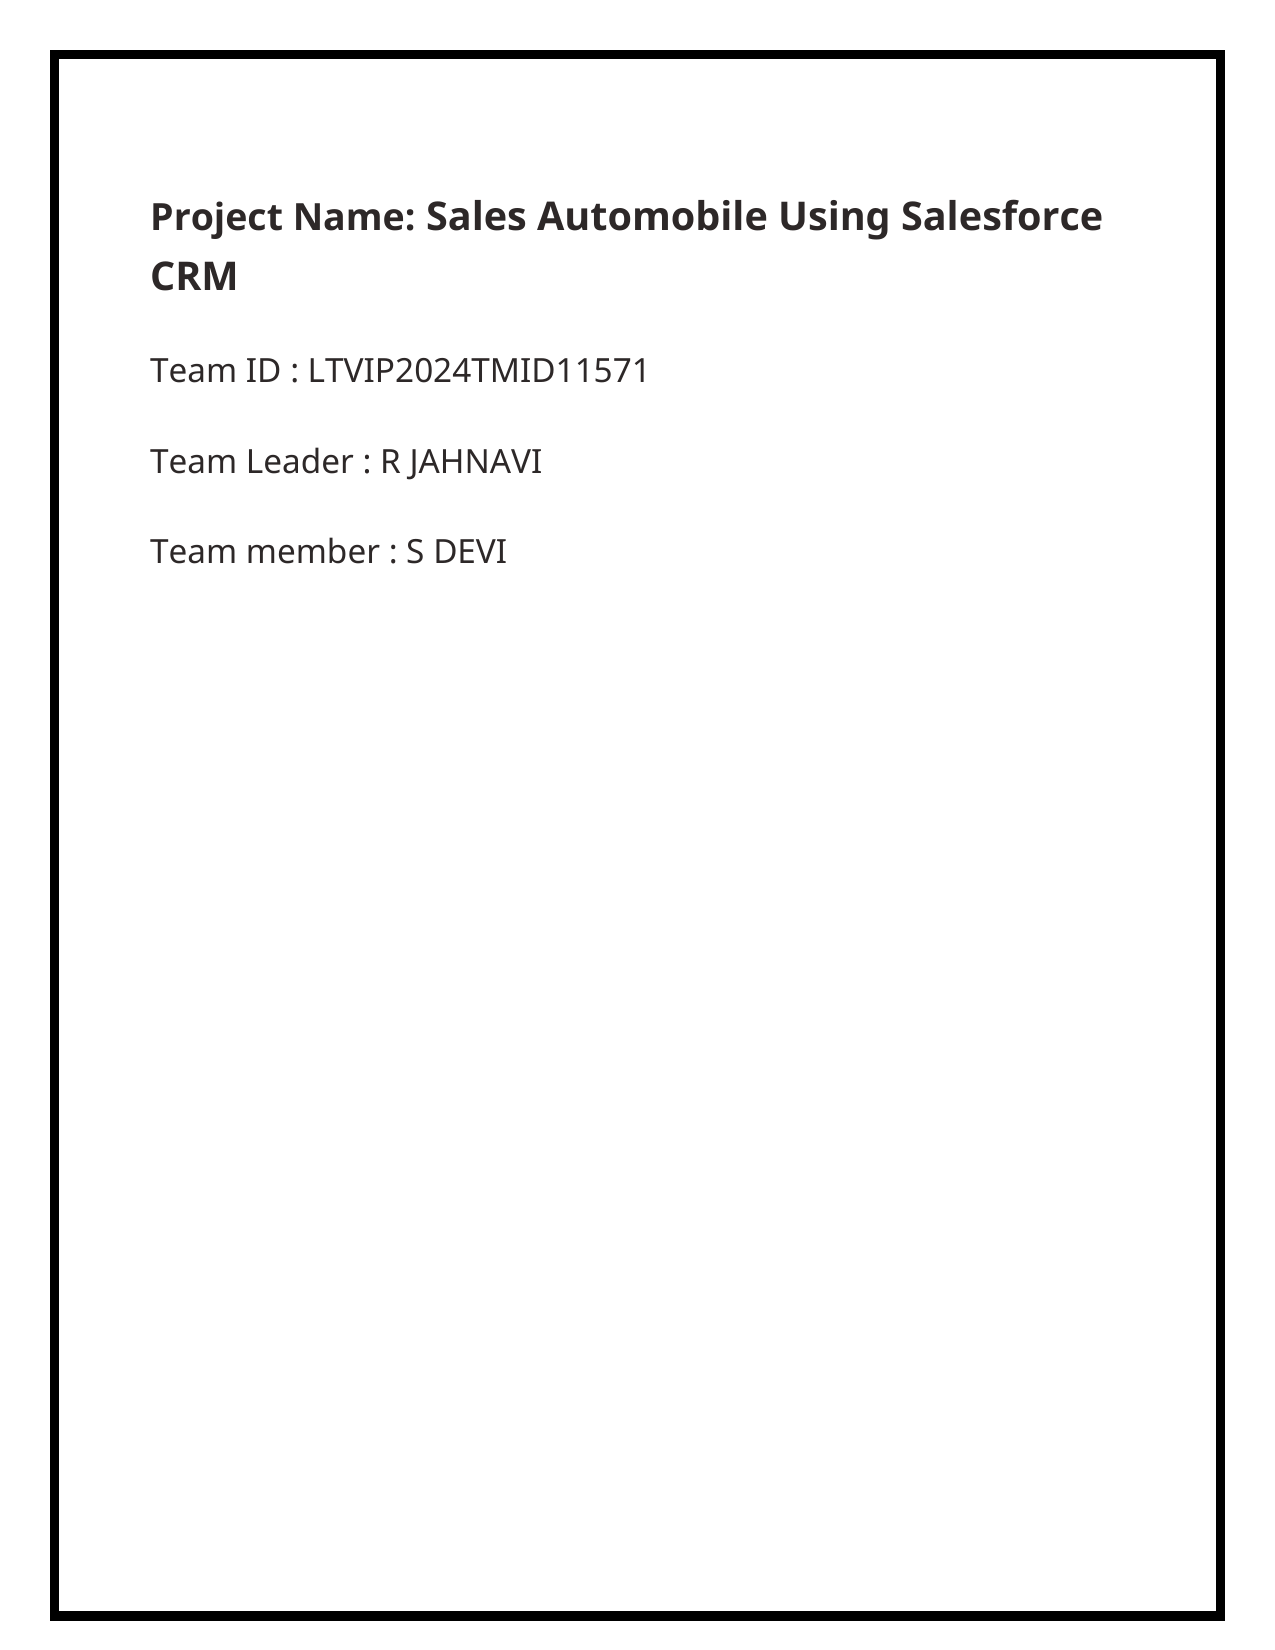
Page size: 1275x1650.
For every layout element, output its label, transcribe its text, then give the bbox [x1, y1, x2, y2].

subtitle Project Name: Sales Automobile Using Salesforce CRM [150, 183, 1196, 302]
text Team member : S DEVI [150, 514, 1196, 574]
text Team Leader : R JAHNAVI [150, 424, 1196, 483]
text Team ID : LTVIP2024TMID11571 [150, 333, 1196, 392]
